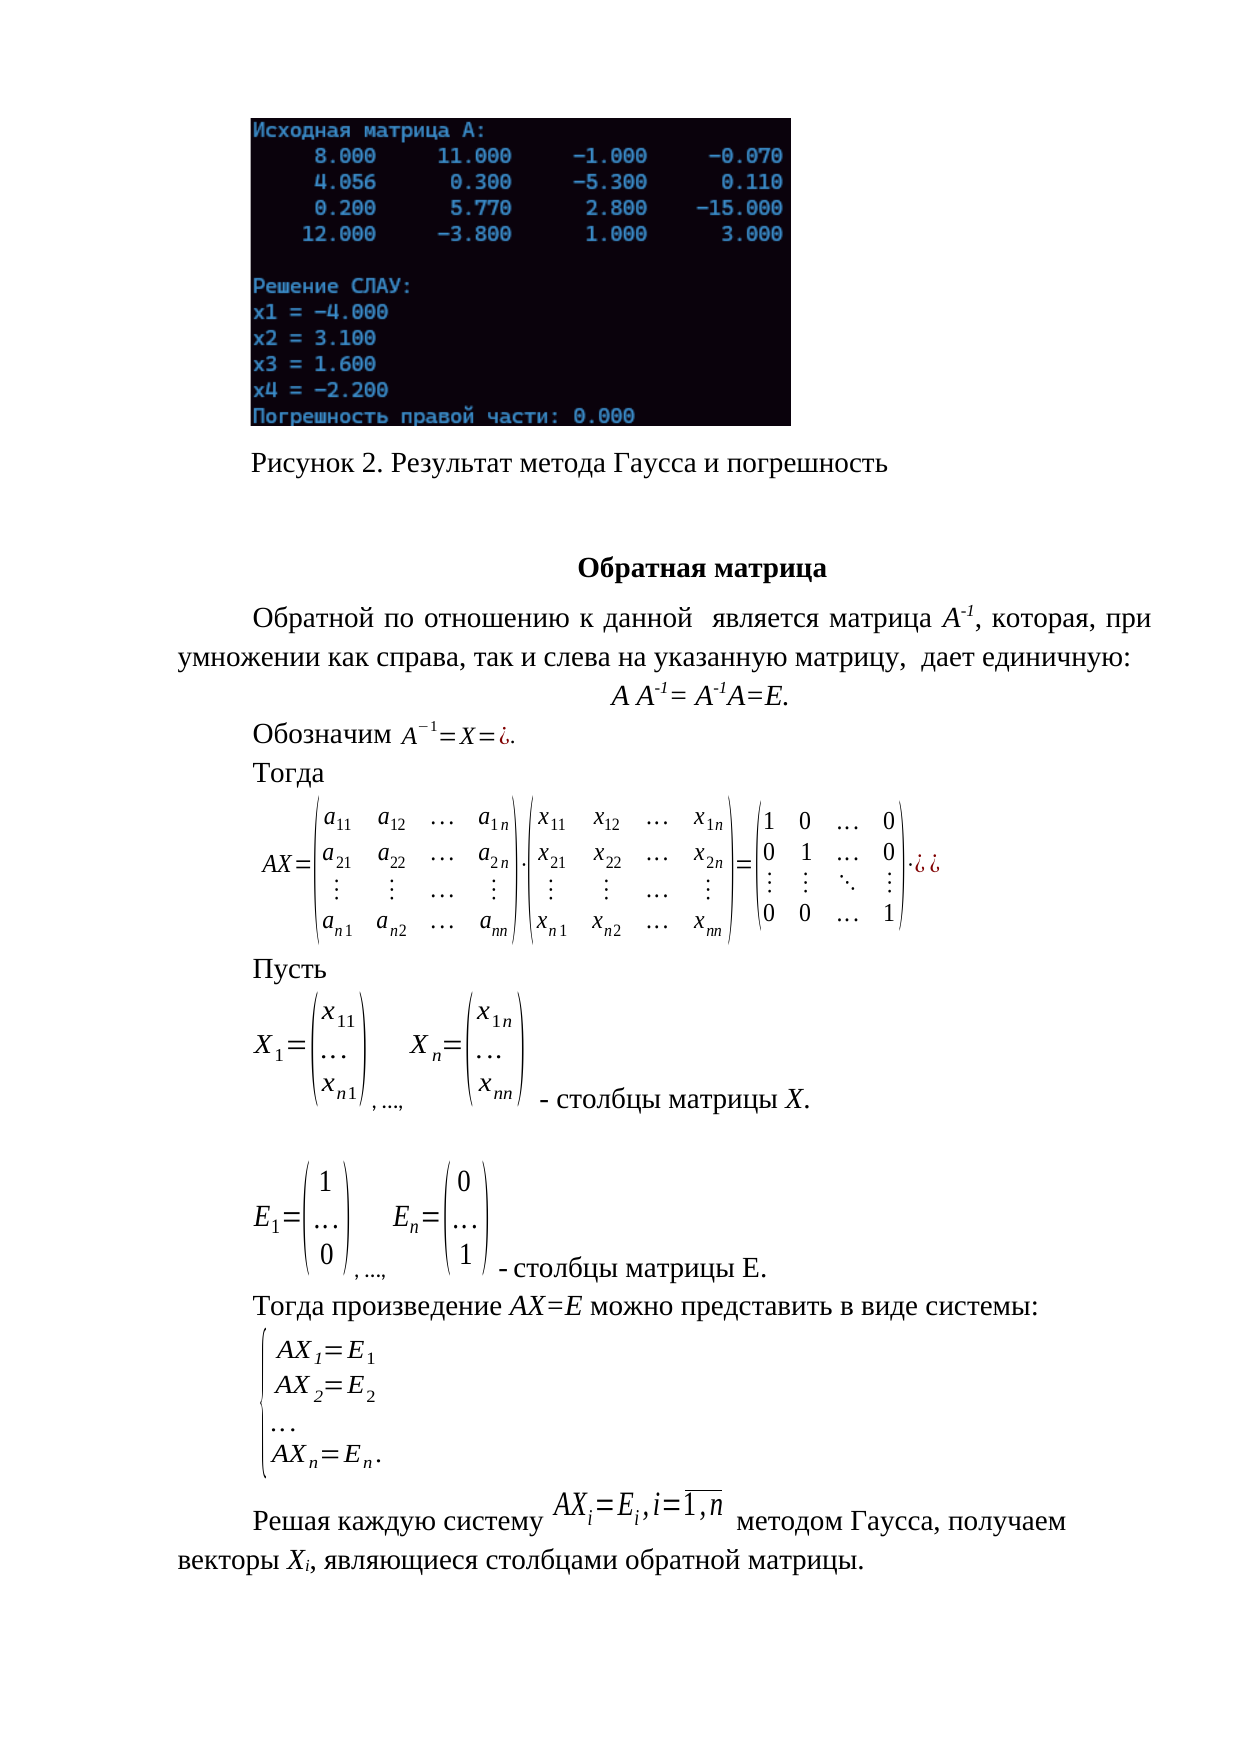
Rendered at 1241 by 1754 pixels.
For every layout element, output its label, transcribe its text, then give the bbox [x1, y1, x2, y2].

text Обратная матрица [177, 550, 1152, 584]
text Рисунок 2. Результат метода Гаусса и погрешность [177, 445, 1152, 478]
list , …, - столбцы матрицы Х. [177, 990, 1152, 1115]
picture [250, 118, 791, 426]
list , …, - столбцы матрицы Е. [177, 1158, 1152, 1283]
list Тогда произведение АХ=Е можно представить в виде системы: [177, 1288, 1152, 1322]
list Тогда [177, 755, 1152, 788]
list Решая каждую систему методом Гаусса, получаем векторы Хi, являющиеся столбцами обратной матрицы. [177, 1485, 1152, 1575]
list Обозначим . [177, 716, 1152, 750]
list А А-1= А-1А=Е. [177, 678, 1152, 711]
list Обратной по отношению к данной является матрица А-1, которая, при умножении как справа, так и слева на указанную матрицу, дает единичную: [177, 601, 1152, 673]
list Пусть [177, 951, 1152, 985]
